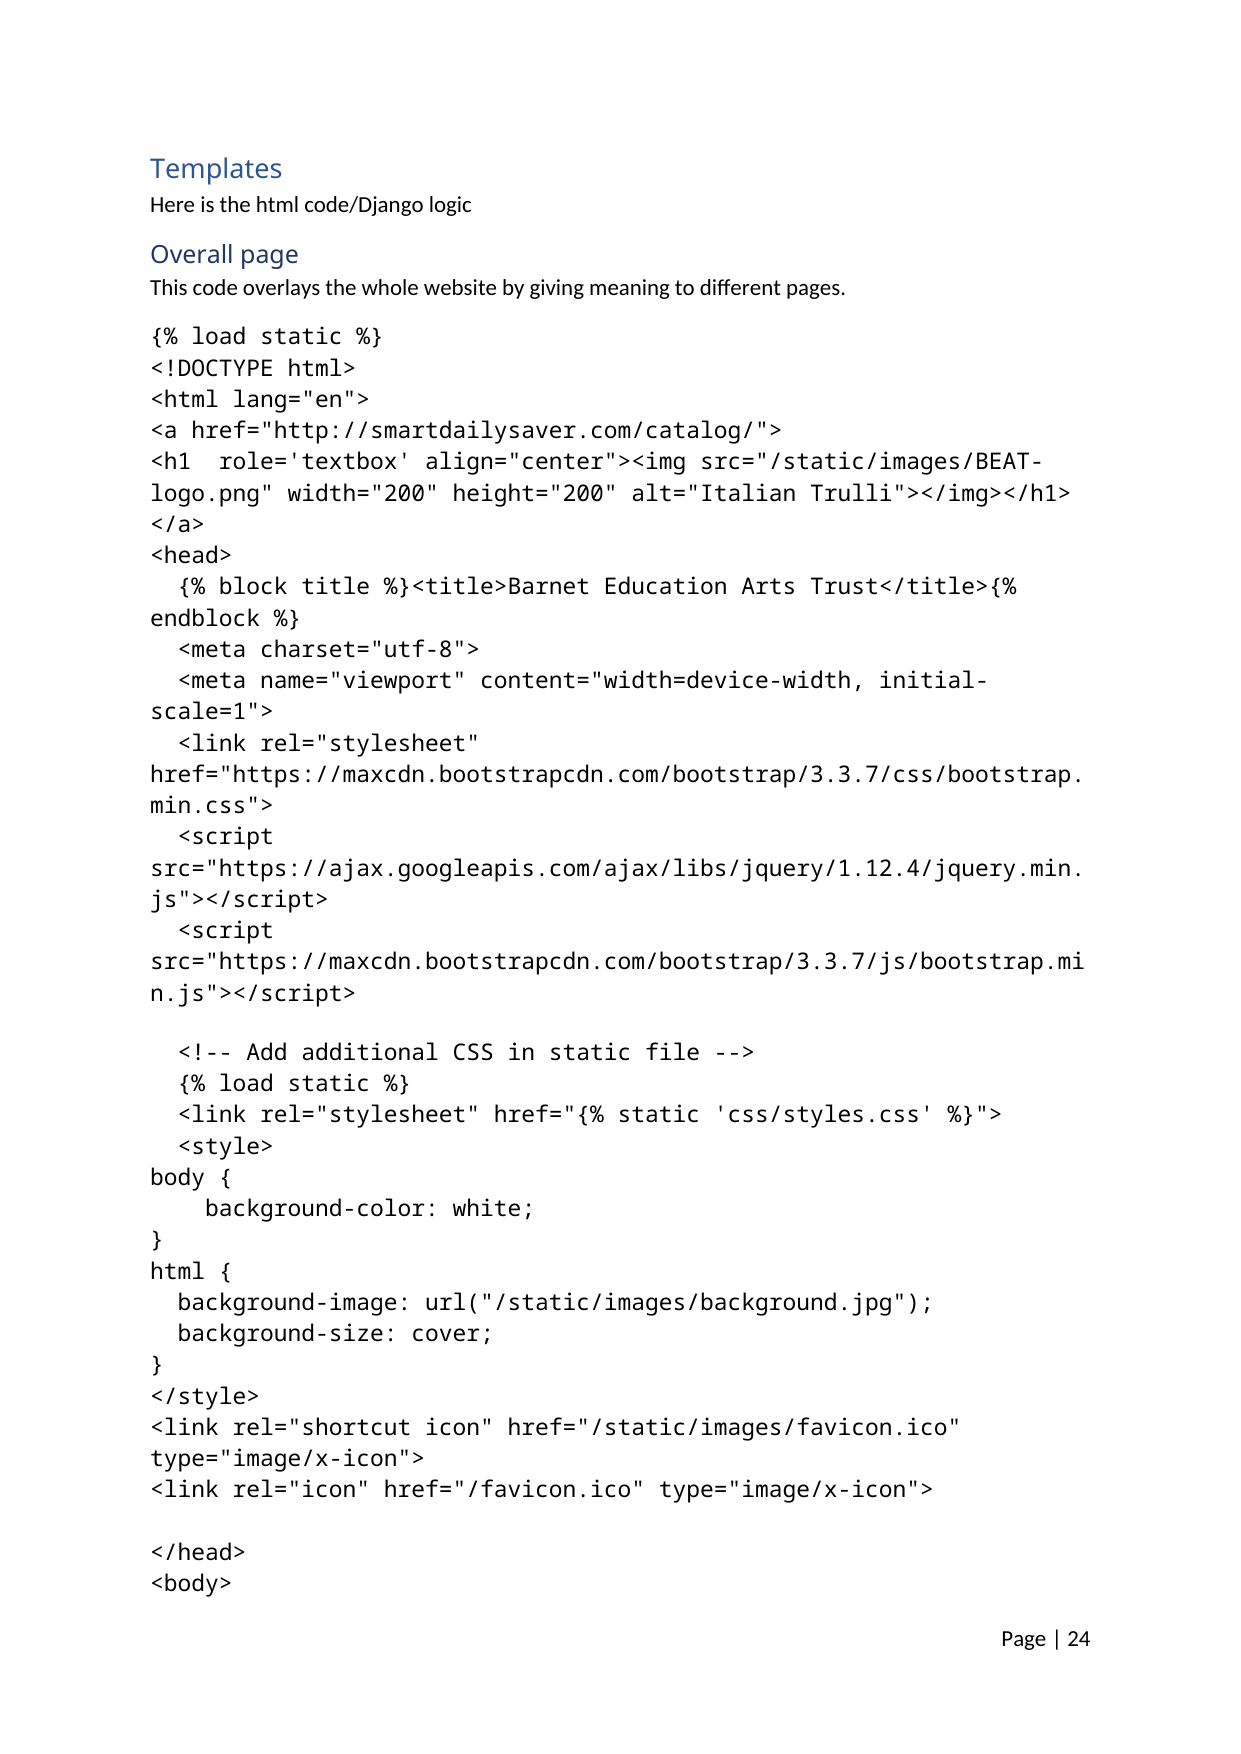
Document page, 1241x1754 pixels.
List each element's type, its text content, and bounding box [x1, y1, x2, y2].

text <h1 role='textbox' align="center"><img src="/static/images/BEAT-logo.png" width="200" height="200" alt="Italian Trulli"></img></h1> [150, 445, 1090, 508]
text <link rel="shortcut icon" href="/static/images/favicon.ico" type="image/x-icon"> [150, 1411, 1090, 1473]
text {% block title %}<title>Barnet Education Arts Trust</title>{% endblock %} [150, 570, 1090, 633]
text } [150, 1223, 1090, 1254]
text <body> [150, 1567, 1090, 1598]
text Here is the html code/Django logic [150, 190, 1090, 218]
text <meta charset="utf-8"> [150, 633, 1090, 664]
text body { [150, 1161, 1090, 1192]
text <meta name="viewport" content="width=device-width, initial-scale=1"> [150, 664, 1090, 727]
text <link rel="stylesheet" href="https://maxcdn.bootstrapcdn.com/bootstrap/3.3.7/css/bootstrap.min.css"> [150, 727, 1090, 820]
text html { [150, 1254, 1090, 1286]
text <script src="https://maxcdn.bootstrapcdn.com/bootstrap/3.3.7/js/bootstrap.min.js"></script> [150, 914, 1090, 1008]
text <html lang="en"> [150, 383, 1090, 414]
text <script src="https://ajax.googleapis.com/ajax/libs/jquery/1.12.4/jquery.min.js"></script> [150, 820, 1090, 914]
text background-color: white; [150, 1192, 1090, 1223]
text <link rel="stylesheet" href="{% static 'css/styles.css' %}"> [150, 1098, 1090, 1129]
text background-size: cover; [150, 1317, 1090, 1348]
text </style> [150, 1379, 1090, 1411]
subtitle Templates [150, 150, 1090, 187]
text <link rel="icon" href="/favicon.ico" type="image/x-icon"> [150, 1473, 1090, 1504]
text <head> [150, 539, 1090, 570]
text </a> [150, 508, 1090, 539]
text {% load static %} [150, 1067, 1090, 1098]
text {% load static %} [150, 320, 1090, 352]
text </head> [150, 1536, 1090, 1567]
text } [150, 1348, 1090, 1379]
text <!DOCTYPE html> [150, 352, 1090, 383]
text background-image: url("/static/images/background.jpg"); [150, 1286, 1090, 1317]
text <!-- Add additional CSS in static file --> [150, 1036, 1090, 1067]
subtitle Overall page [150, 237, 1090, 271]
text <style> [150, 1129, 1090, 1161]
text This code overlays the whole website by giving meaning to different pages. [150, 273, 1090, 301]
text <a href="http://smartdailysaver.com/catalog/"> [150, 414, 1090, 445]
